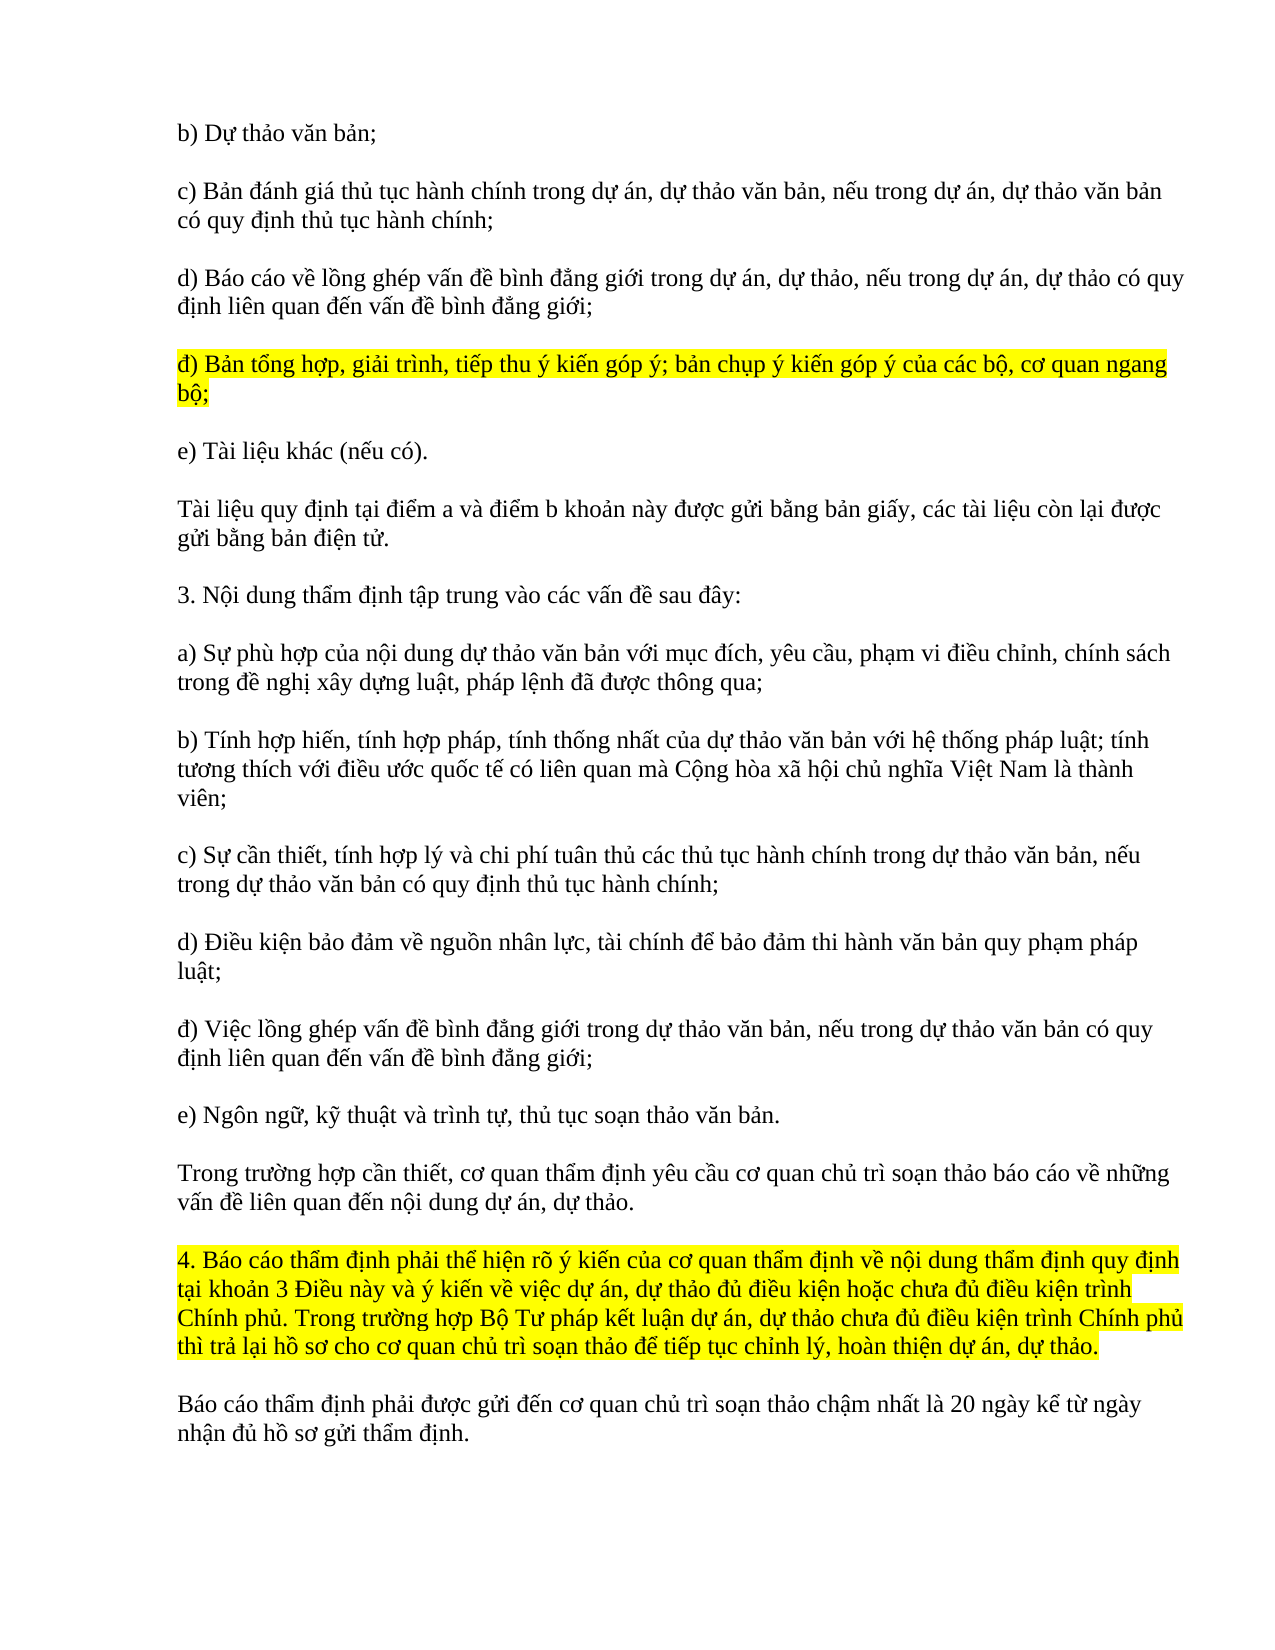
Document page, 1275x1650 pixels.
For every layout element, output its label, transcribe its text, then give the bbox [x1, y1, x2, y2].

text Báo cáo thẩm định phải được gửi đến cơ quan chủ trì soạn thảo chậm nhất là 20 ngày kể từ ngày nhận đủ hồ sơ gửi thẩm định. [177, 1389, 1186, 1447]
text Trong trường hợp cần thiết, cơ quan thẩm định yêu cầu cơ quan chủ trì soạn thảo báo cáo về những vấn đề liên quan đến nội dung dự án, dự thảo. [177, 1158, 1186, 1216]
text b) Dự thảo văn bản; [177, 118, 1186, 147]
text b) Tính hợp hiến, tính hợp pháp, tính thống nhất của dự thảo văn bản với hệ thống pháp luật; tính tương thích với điều ước quốc tế có liên quan mà Cộng hòa xã hội chủ nghĩa Việt Nam là thành viên; [177, 725, 1186, 811]
text a) Sự phù hợp của nội dung dự thảo văn bản với mục đích, yêu cầu, phạm vi điều chỉnh, chính sách trong đề nghị xây dựng luật, pháp lệnh đã được thông qua; [177, 638, 1186, 696]
text 3. Nội dung thẩm định tập trung vào các vấn đề sau đây: [177, 581, 1186, 609]
text Tài liệu quy định tại điểm a và điểm b khoản này được gửi bằng bản giấy, các tài liệu còn lại được gửi bằng bản điện tử. [177, 494, 1186, 551]
text c) Bản đánh giá thủ tục hành chính trong dự án, dự thảo văn bản, nếu trong dự án, dự thảo văn bản có quy định thủ tục hành chính; [177, 176, 1186, 233]
text e) Ngôn ngữ, kỹ thuật và trình tự, thủ tục soạn thảo văn bản. [177, 1101, 1186, 1129]
text e) Tài liệu khác (nếu có). [177, 436, 1186, 465]
text c) Sự cần thiết, tính hợp lý và chi phí tuân thủ các thủ tục hành chính trong dự thảo văn bản, nếu trong dự thảo văn bản có quy định thủ tục hành chính; [177, 841, 1186, 898]
text đ) Việc lồng ghép vấn đề bình đẳng giới trong dự thảo văn bản, nếu trong dự thảo văn bản có quy định liên quan đến vấn đề bình đẳng giới; [177, 1014, 1186, 1071]
text d) Báo cáo về lồng ghép vấn đề bình đẳng giới trong dự án, dự thảo, nếu trong dự án, dự thảo có quy định liên quan đến vấn đề bình đẳng giới; [177, 263, 1186, 320]
text d) Điều kiện bảo đảm về nguồn nhân lực, tài chính để bảo đảm thi hành văn bản quy phạm pháp luật; [177, 927, 1186, 985]
text đ) Bản tổng hợp, giải trình, tiếp thu ý kiến góp ý; bản chụp ý kiến góp ý của các bộ, cơ quan ngang bộ; [209, 349, 1186, 407]
